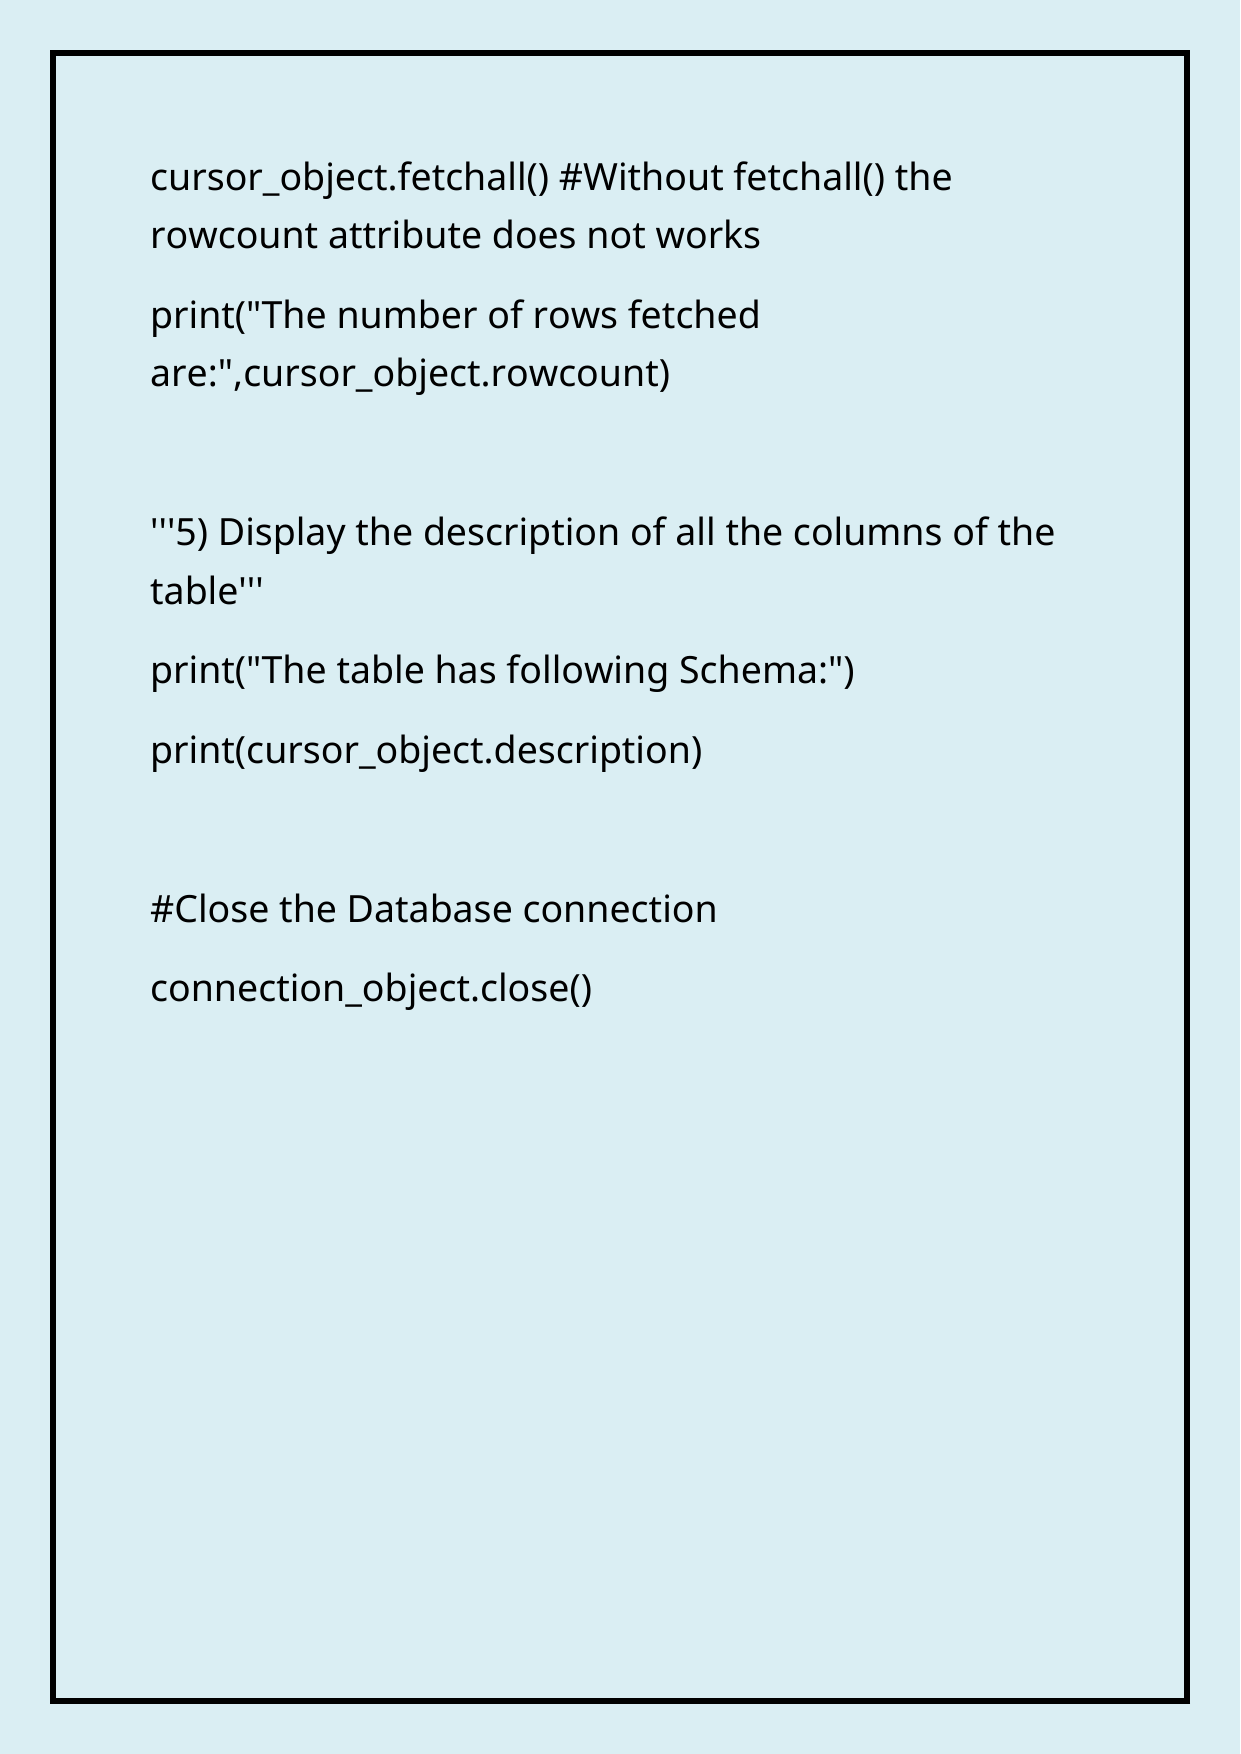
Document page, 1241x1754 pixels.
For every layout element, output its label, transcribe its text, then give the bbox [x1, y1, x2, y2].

text print("The table has following Schema:") [150, 644, 1090, 695]
text connection_object.close() [150, 962, 1090, 1013]
text print(cursor_object.description) [150, 723, 1090, 774]
text #Close the Database connection [150, 882, 1090, 933]
text cursor_object.fetchall() #Without fetchall() the rowcount attribute does not works [150, 150, 1090, 260]
text print("The number of rows fetched are:",cursor_object.rowcount) [150, 288, 1090, 398]
text '''5) Display the description of all the columns of the table''' [150, 506, 1090, 615]
